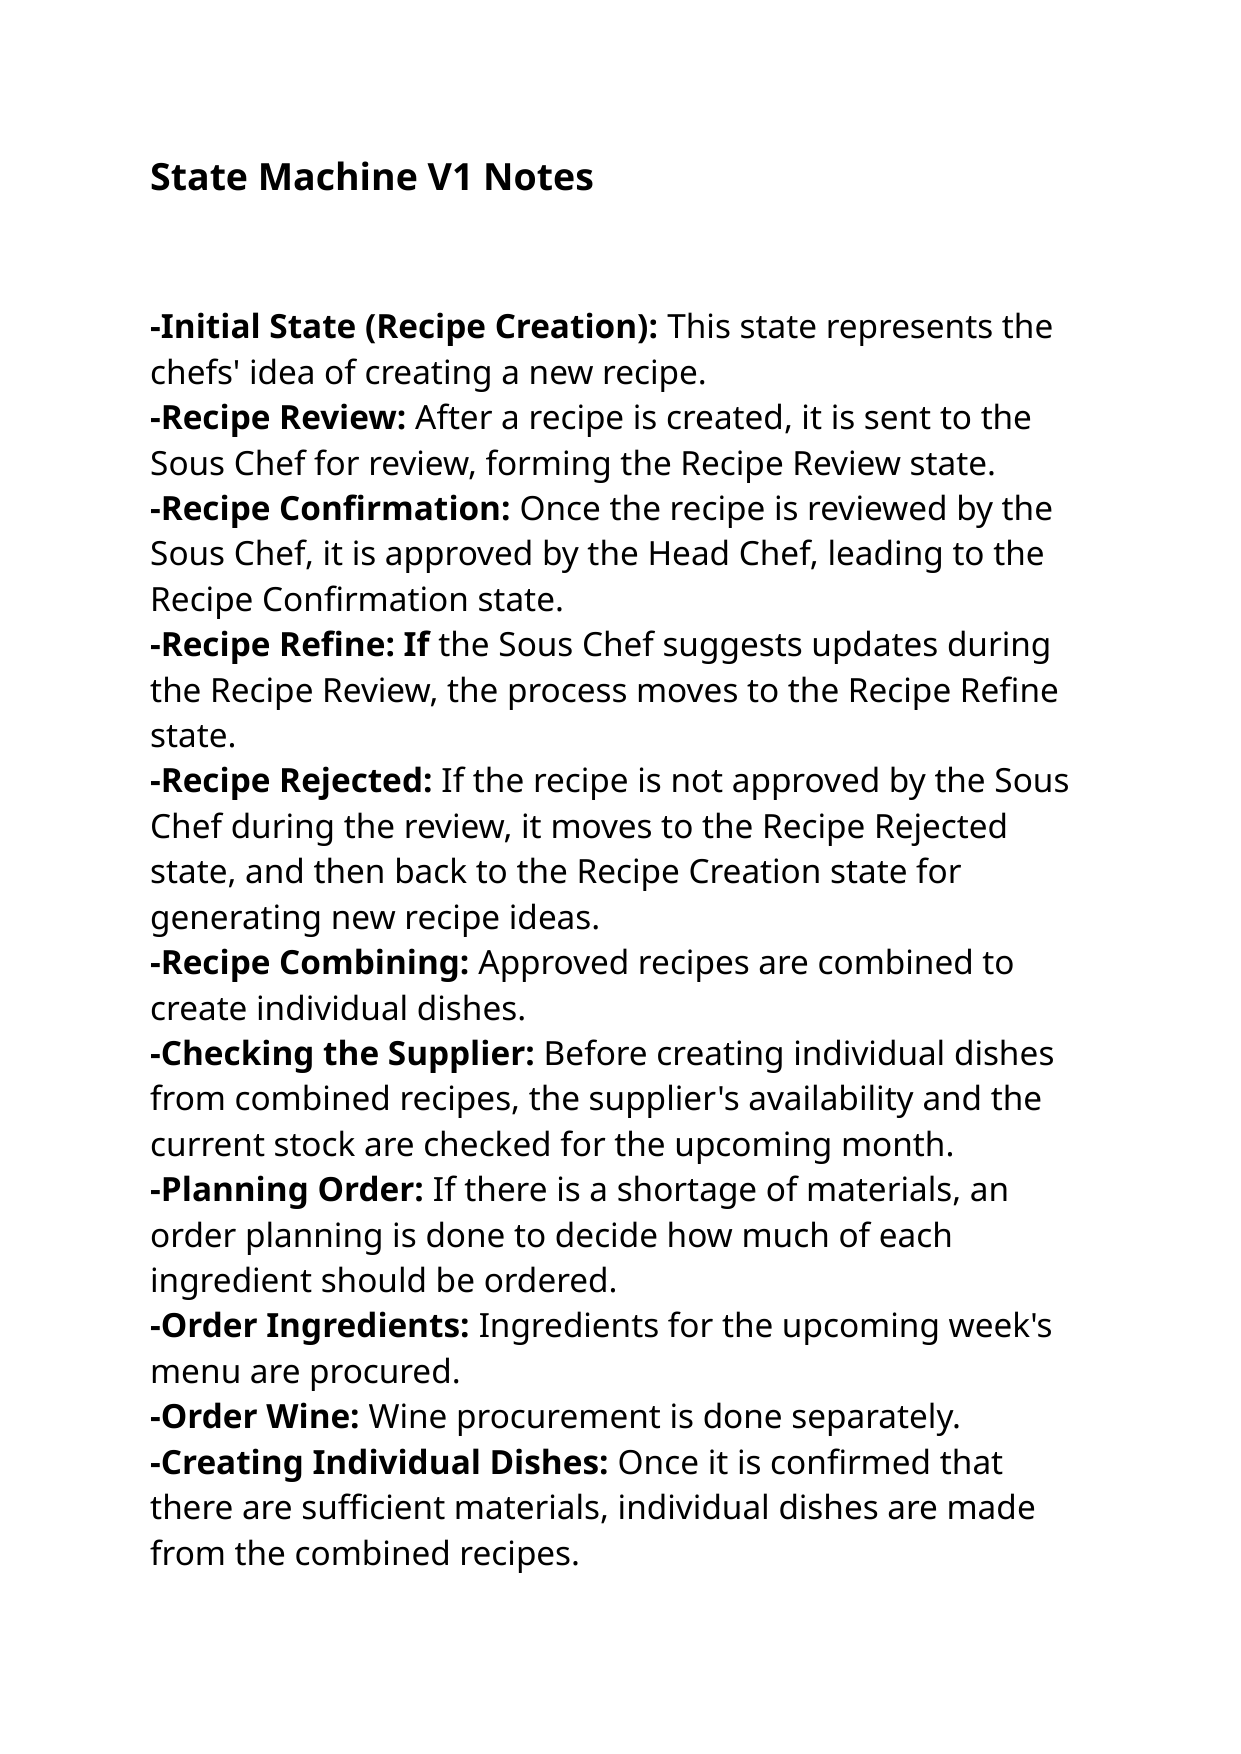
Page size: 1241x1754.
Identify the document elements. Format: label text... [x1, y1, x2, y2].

text -Recipe Rejected: If the recipe is not approved by the Sous Chef during the review, it moves to the Recipe Rejected state, and then back to the Recipe Creation state for generating new recipe ideas. [150, 757, 1090, 939]
text State Machine V1 Notes -Initial State (Recipe Creation): This state represents the chefs' idea of creating a new recipe. [150, 150, 1090, 394]
text -Order Wine: Wine procurement is done separately. [150, 1393, 1090, 1438]
text -Checking the Supplier: Before creating individual dishes from combined recipes, the supplier's availability and the current stock are checked for the upcoming month. [150, 1030, 1090, 1166]
text -Recipe Review: After a recipe is created, it is sent to the Sous Chef for review, forming the Recipe Review state. [150, 394, 1090, 485]
text -Recipe Confirmation: Once the recipe is reviewed by the Sous Chef, it is approved by the Head Chef, leading to the Recipe Confirmation state. [150, 485, 1090, 621]
text -Recipe Combining: Approved recipes are combined to create individual dishes. [150, 939, 1090, 1030]
text -Order Ingredients: Ingredients for the upcoming week's menu are procured. [150, 1302, 1090, 1393]
text -Creating Individual Dishes: Once it is confirmed that there are sufficient materials, individual dishes are made from the combined recipes. [150, 1438, 1090, 1575]
text -Recipe Refine: If the Sous Chef suggests updates during the Recipe Review, the process moves to the Recipe Refine state. [150, 621, 1090, 757]
text -Planning Order: If there is a shortage of materials, an order planning is done to decide how much of each ingredient should be ordered. [150, 1166, 1090, 1302]
